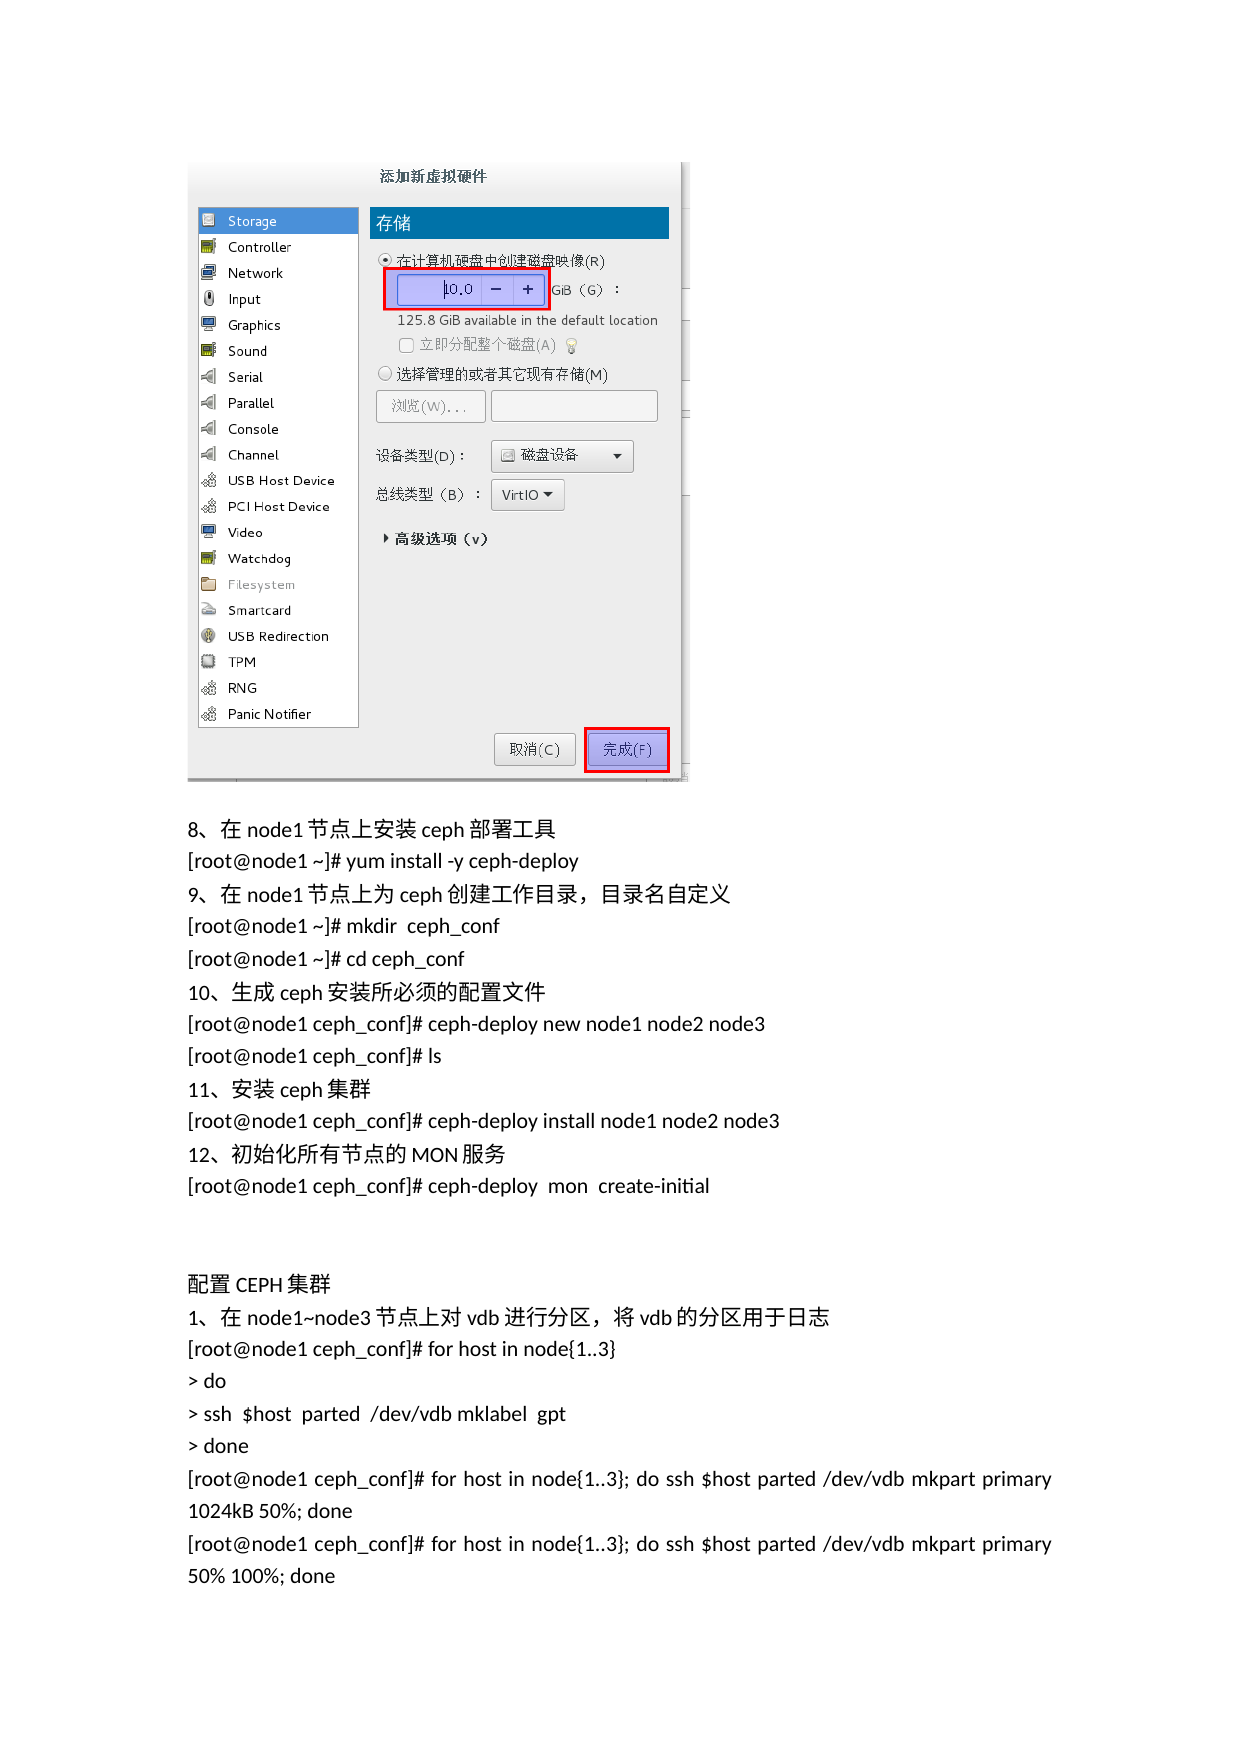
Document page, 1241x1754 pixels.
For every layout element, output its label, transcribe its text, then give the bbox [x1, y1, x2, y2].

list > do [187, 1364, 1053, 1397]
list 初始化所有节点的MON服务 [187, 1137, 1053, 1169]
list [root@node1 ceph_conf]# for host in node{1..3}; do ssh $host parted /dev/vdb mkpart primary 50% 100%; done [187, 1527, 1053, 1592]
list > done [187, 1429, 1053, 1462]
list 安装ceph集群 [187, 1072, 1053, 1104]
list [root@node1 ceph_conf]# ceph-deploy install node1 node2 node3 [187, 1104, 1053, 1137]
list [root@node1 ~]# mkdir ceph_conf [187, 909, 1053, 942]
list 在node1节点上为ceph创建工作目录，目录名自定义 [187, 877, 1053, 909]
list [root@node1 ceph_conf]# for host in node{1..3}; do ssh $host parted /dev/vdb mkpart primary 1024kB 50%; done [187, 1462, 1053, 1527]
list [root@node1 ceph_conf]# for host in node{1..3} [187, 1332, 1053, 1364]
picture [187, 162, 690, 782]
list [root@node1 ~]# yum install -y ceph-deploy [187, 844, 1053, 877]
list > ssh $host parted /dev/vdb mklabel gpt [187, 1397, 1053, 1429]
list [root@node1 ceph_conf]# ceph-deploy mon create-initial [187, 1169, 1053, 1202]
list [root@node1 ceph_conf]# ceph-deploy new node1 node2 node3 [187, 1007, 1053, 1039]
list 在node1节点上安装ceph部署工具 [187, 812, 1053, 844]
list 生成ceph安装所必须的配置文件 [187, 974, 1053, 1007]
list [root@node1 ~]# cd ceph_conf [187, 942, 1053, 974]
list 在node1~node3节点上对vdb进行分区，将vdb的分区用于日志 [187, 1299, 1053, 1332]
list 配置CEPH集群 [187, 1267, 1053, 1299]
list [root@node1 ceph_conf]# ls [187, 1039, 1053, 1072]
